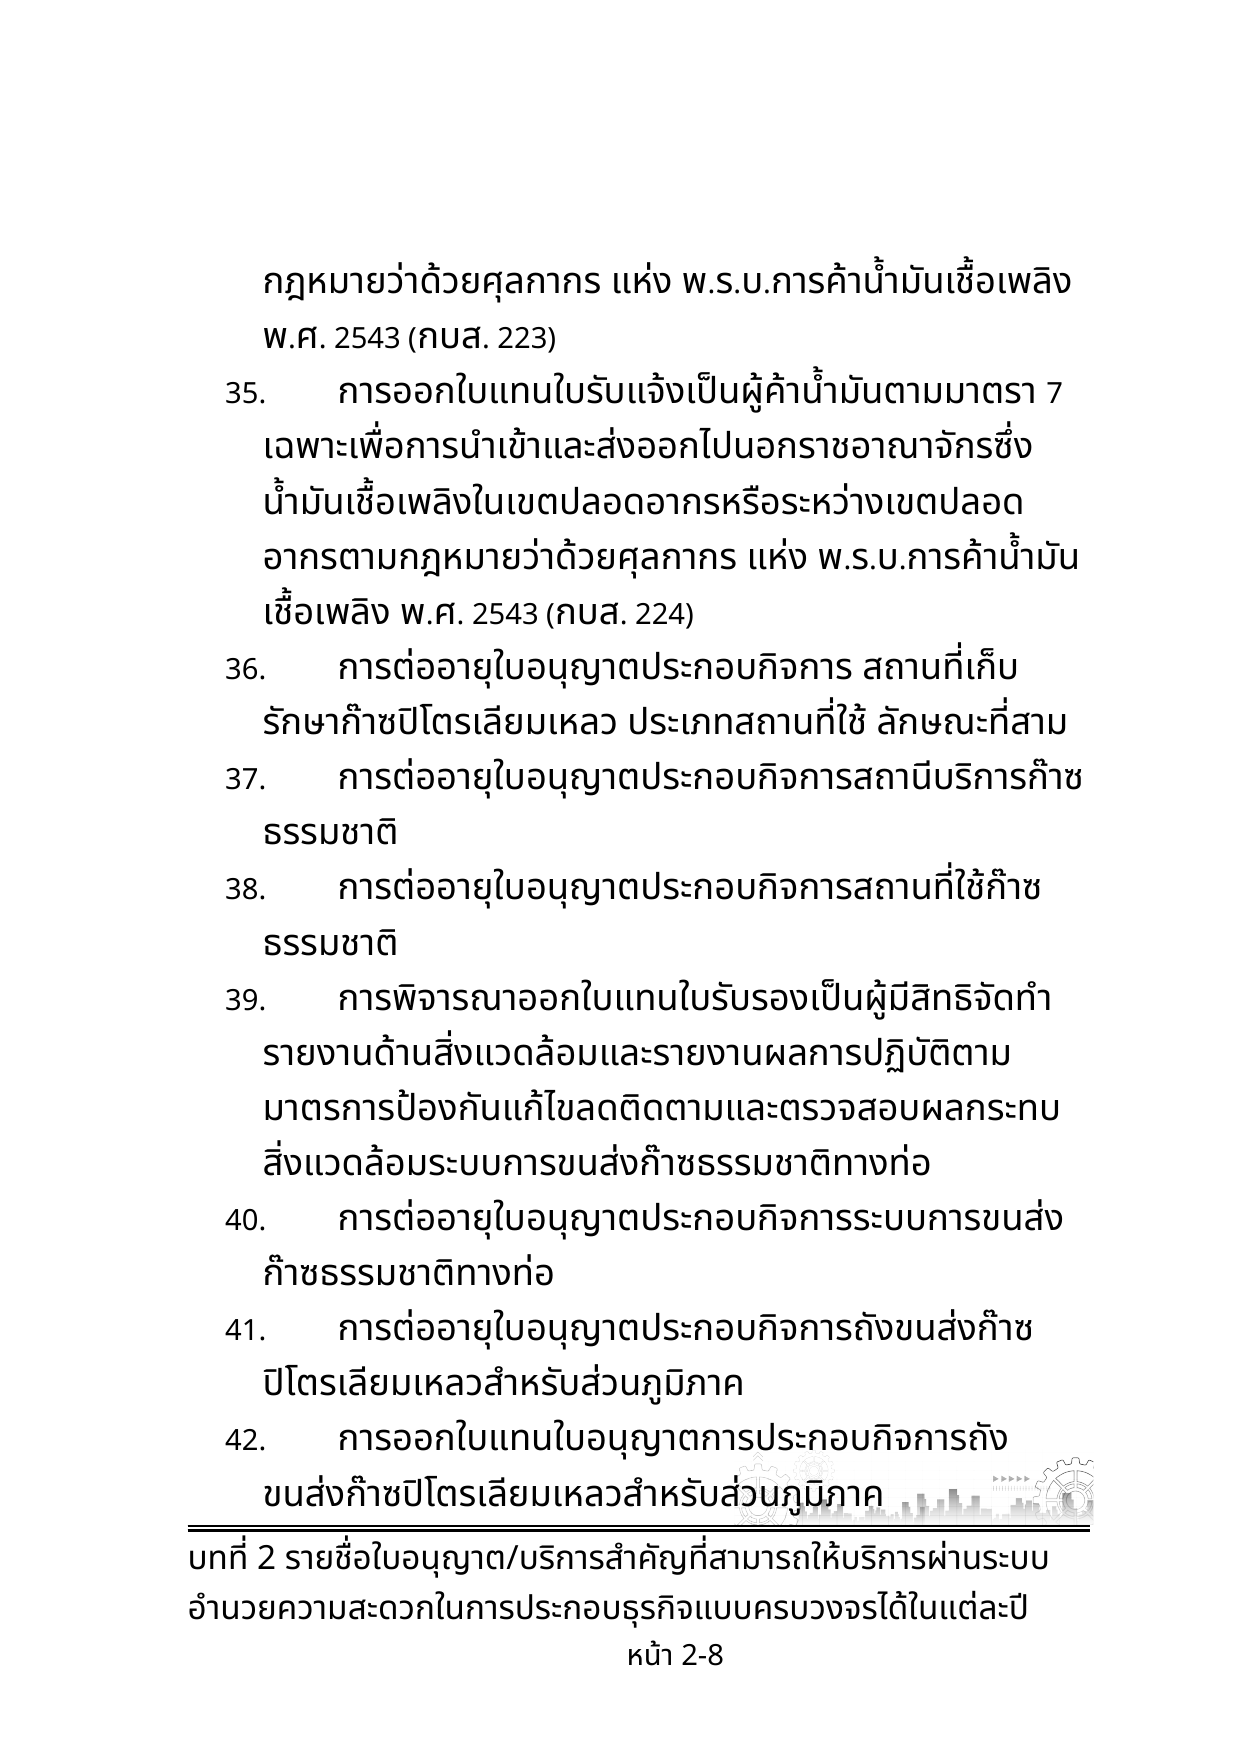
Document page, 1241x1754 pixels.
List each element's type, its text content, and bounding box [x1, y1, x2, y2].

list การต่ออายุใบอนุญาตประกอบกิจการระบบการขนส่งก๊าซธรรมชาติทางท่อ [225, 1192, 1090, 1302]
list การต่ออายุใบอนุญาตประกอบกิจการ สถานที่เก็บรักษาก๊าซปิโตรเลียมเหลว ประเภทสถานที่ใช้ ลักษณะที่สาม [225, 641, 1090, 751]
list การพิจารณาออกใบแทนใบรับรองเป็นผู้มีสิทธิจัดทำรายงานด้านสิ่งแวดล้อมและรายงานผลการปฏิบัติตามมาตรการป้องกันแก้ไขลดติดตามและตรวจสอบผลกระทบสิ่งแวดล้อมระบบการขนส่งก๊าซธรรมชาติทางท่อ [225, 971, 1090, 1192]
list การต่ออายุใบอนุญาตประกอบกิจการถังขนส่งก๊าซปิโตรเลียมเหลวสำหรับส่วนภูมิภาค [225, 1302, 1090, 1412]
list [225, 255, 1090, 365]
list การออกใบแทนใบรับแจ้งเป็นผู้ค้าน้ำมันตามมาตรา 7 เฉพาะเพื่อการนำเข้าและส่งออกไปนอกราชอาณาจักรซึ่งน้ำมันเชื้อเพลิงในเขตปลอดอากรหรือระหว่างเขตปลอดอากรตามกฎหมายว่าด้วยศุลกากร แห่ง พ.ร.บ.การค้าน้ำมันเชื้อเพลิง พ.ศ. 2543 (กบส. 224) [225, 365, 1090, 641]
list การต่ออายุใบอนุญาตประกอบกิจการสถานีบริการก๊าซธรรมชาติ [225, 751, 1090, 861]
picture [734, 1448, 1094, 1525]
list การต่ออายุใบอนุญาตประกอบกิจการสถานที่ใช้ก๊าซธรรมชาติ [225, 861, 1090, 971]
